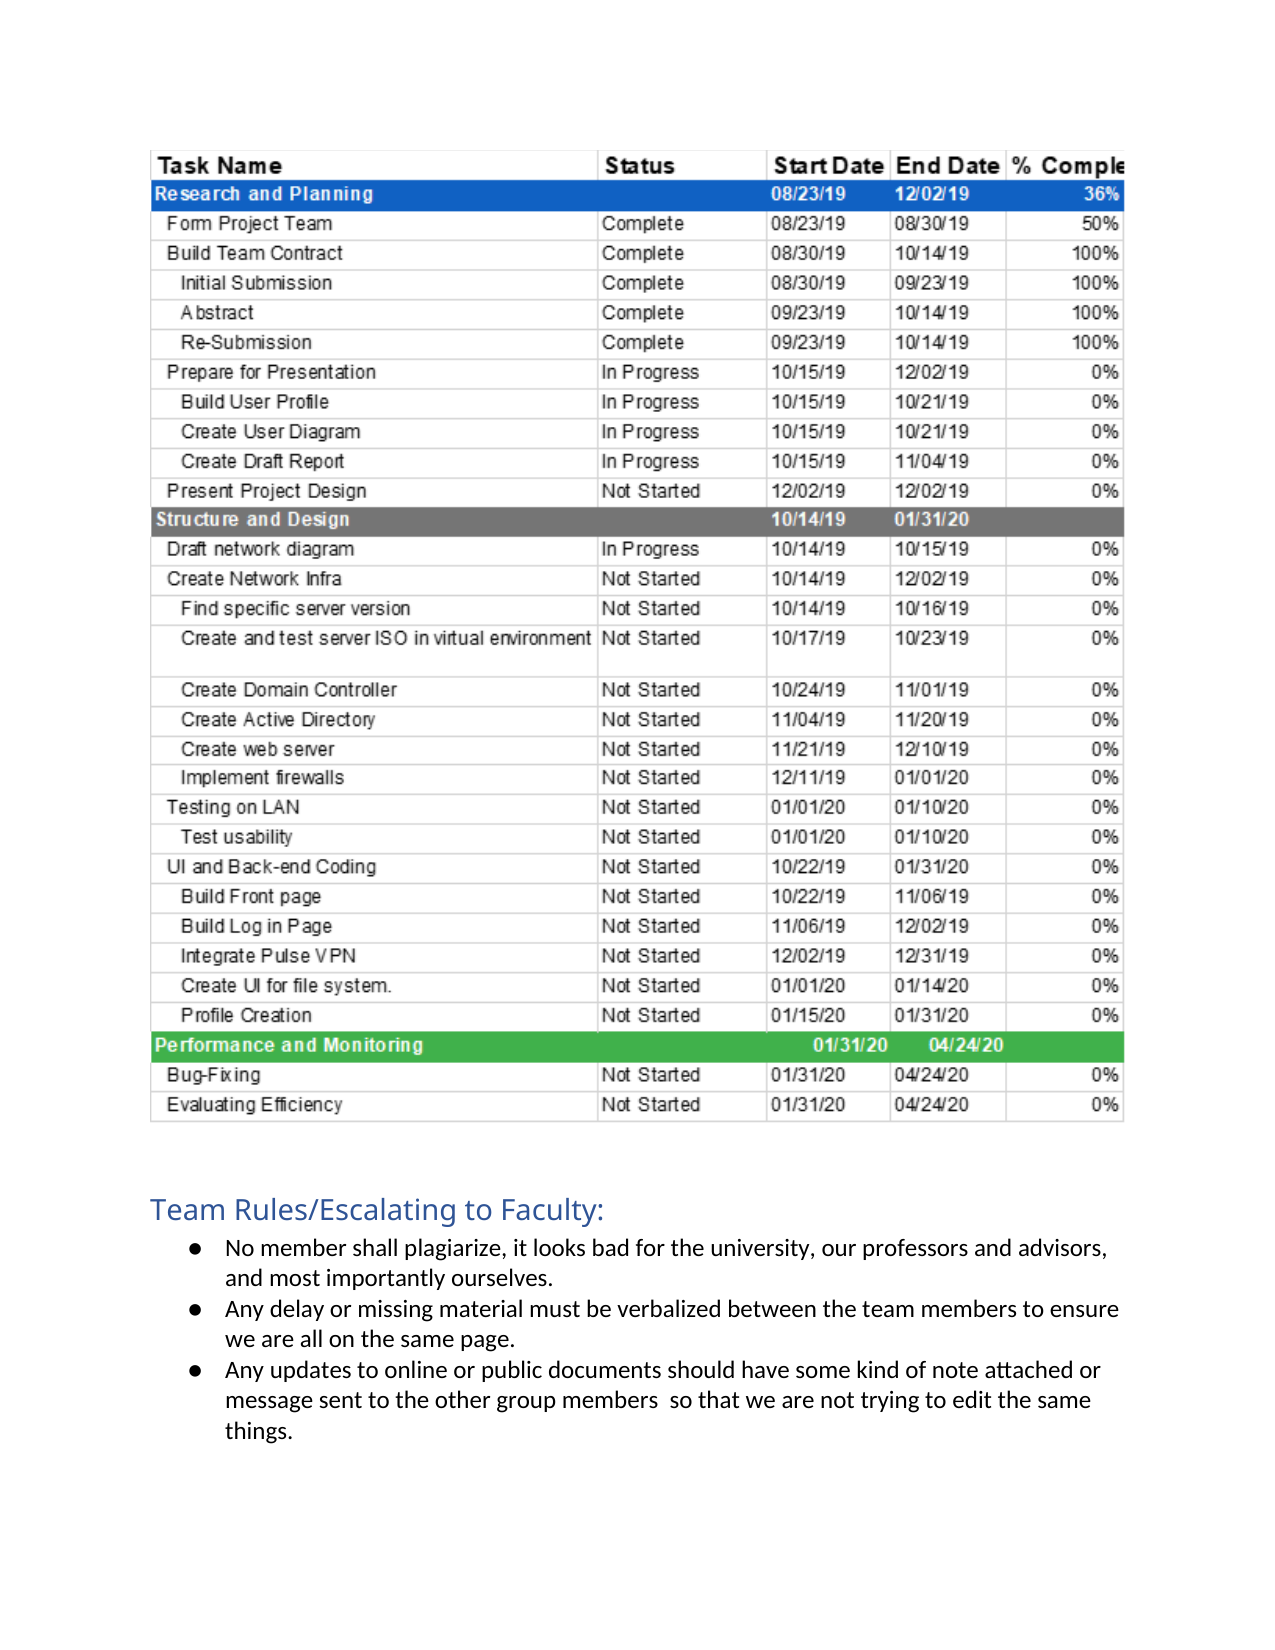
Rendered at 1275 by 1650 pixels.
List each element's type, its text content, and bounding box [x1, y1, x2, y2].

list No member shall plagiarize, it looks bad for the university, our professors and advisors, and most importantly ourselves. [187, 1232, 1125, 1293]
list Any delay or missing material must be verbalized between the team members to ensure we are all on the same page. [187, 1293, 1125, 1354]
list Any updates to online or public documents should have some kind of note attached or message sent to the other group members so that we are not trying to edit the same things. [187, 1354, 1125, 1446]
picture [150, 150, 1125, 1124]
subtitle Team Rules/Escalating to Faculty: [150, 1189, 1125, 1229]
